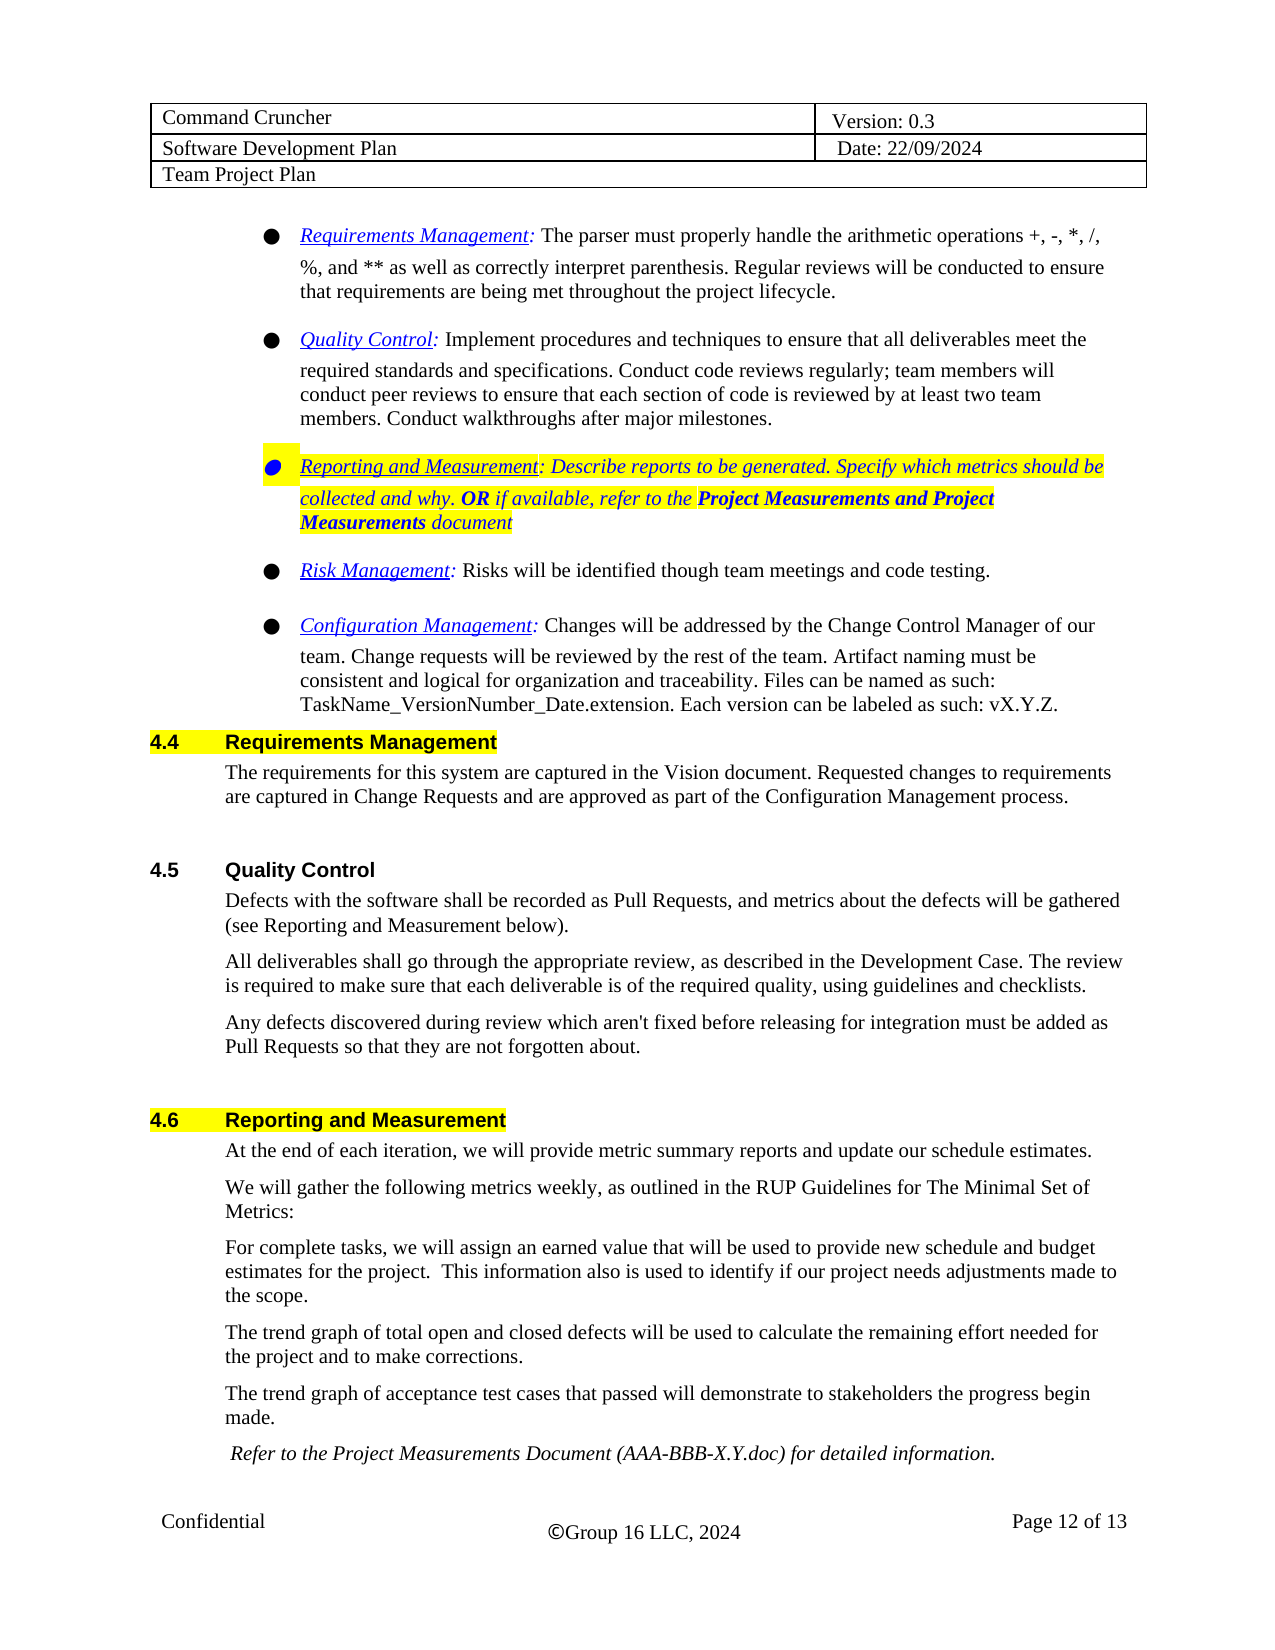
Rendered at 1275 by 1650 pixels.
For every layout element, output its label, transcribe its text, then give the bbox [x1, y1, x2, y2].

text The trend graph of acceptance test cases that passed will demonstrate to stakeholders the progress begin made. [225, 1381, 1125, 1429]
list Configuration Management: Changes will be addressed by the Change Control Manager of our team. Change requests will be reviewed by the rest of the team. Artifact naming must be consistent and logical for organization and traceability. Files can be named as such: TaskName_VersionNumber_Date.extension. Each version can be labeled as such: vX.Y.Z. [262, 601, 1125, 716]
subtitle Reporting and Measurement [150, 1107, 1125, 1132]
text The requirements for this system are captured in the Vision document. Requested changes to requirements are captured in Change Requests and are approved as part of the Configuration Management process. [225, 760, 1125, 808]
list Risk Management: Risks will be identified though team meetings and code testing. [262, 546, 1125, 589]
list Reporting and Measurement: Describe reports to be generated. Specify which metrics should be collected and why. OR if available, refer to the Project Measurements and Project Measurements document [262, 443, 1125, 534]
list Requirements Management: The parser must properly handle the arithmetic operations +, -, *, /, %, and ** as well as correctly interpret parenthesis. Regular reviews will be conducted to ensure that requirements are being met throughout the project lifecycle. [262, 212, 1125, 303]
text Any defects discovered during review which aren't fixed before releasing for integration must be added as Pull Requests so that they are not forgotten about. [225, 1010, 1125, 1058]
text Defects with the software shall be recorded as Pull Requests, and metrics about the defects will be gathered (see Reporting and Measurement below). [225, 888, 1125, 937]
text At the end of each iteration, we will provide metric summary reports and update our schedule estimates. [225, 1138, 1125, 1162]
text Refer to the Project Measurements Document (AAA-BBB-X.Y.doc) for detailed information. [225, 1441, 1125, 1465]
text The trend graph of total open and closed defects will be used to calculate the remaining effort needed for the project and to make corrections. [225, 1320, 1125, 1368]
subtitle Requirements Management [150, 729, 1125, 754]
text For complete tasks, we will assign an earned value that will be used to provide new schedule and budget estimates for the project. This information also is used to identify if our project needs adjustments made to the scope. [225, 1235, 1125, 1307]
text All deliverables shall go through the appropriate review, as described in the Development Case. The review is required to make sure that each deliverable is of the required quality, using guidelines and checklists. [225, 949, 1125, 997]
text We will gather the following metrics weekly, as outlined in the RUP Guidelines for The Minimal Set of Metrics: [225, 1175, 1125, 1223]
list Quality Control: Implement procedures and techniques to ensure that all deliverables meet the required standards and specifications. Conduct code reviews regularly; team members will conduct peer reviews to ensure that each section of code is reviewed by at least two team members. Conduct walkthroughs after major milestones. [262, 315, 1125, 430]
subtitle Quality Control [150, 857, 1125, 882]
